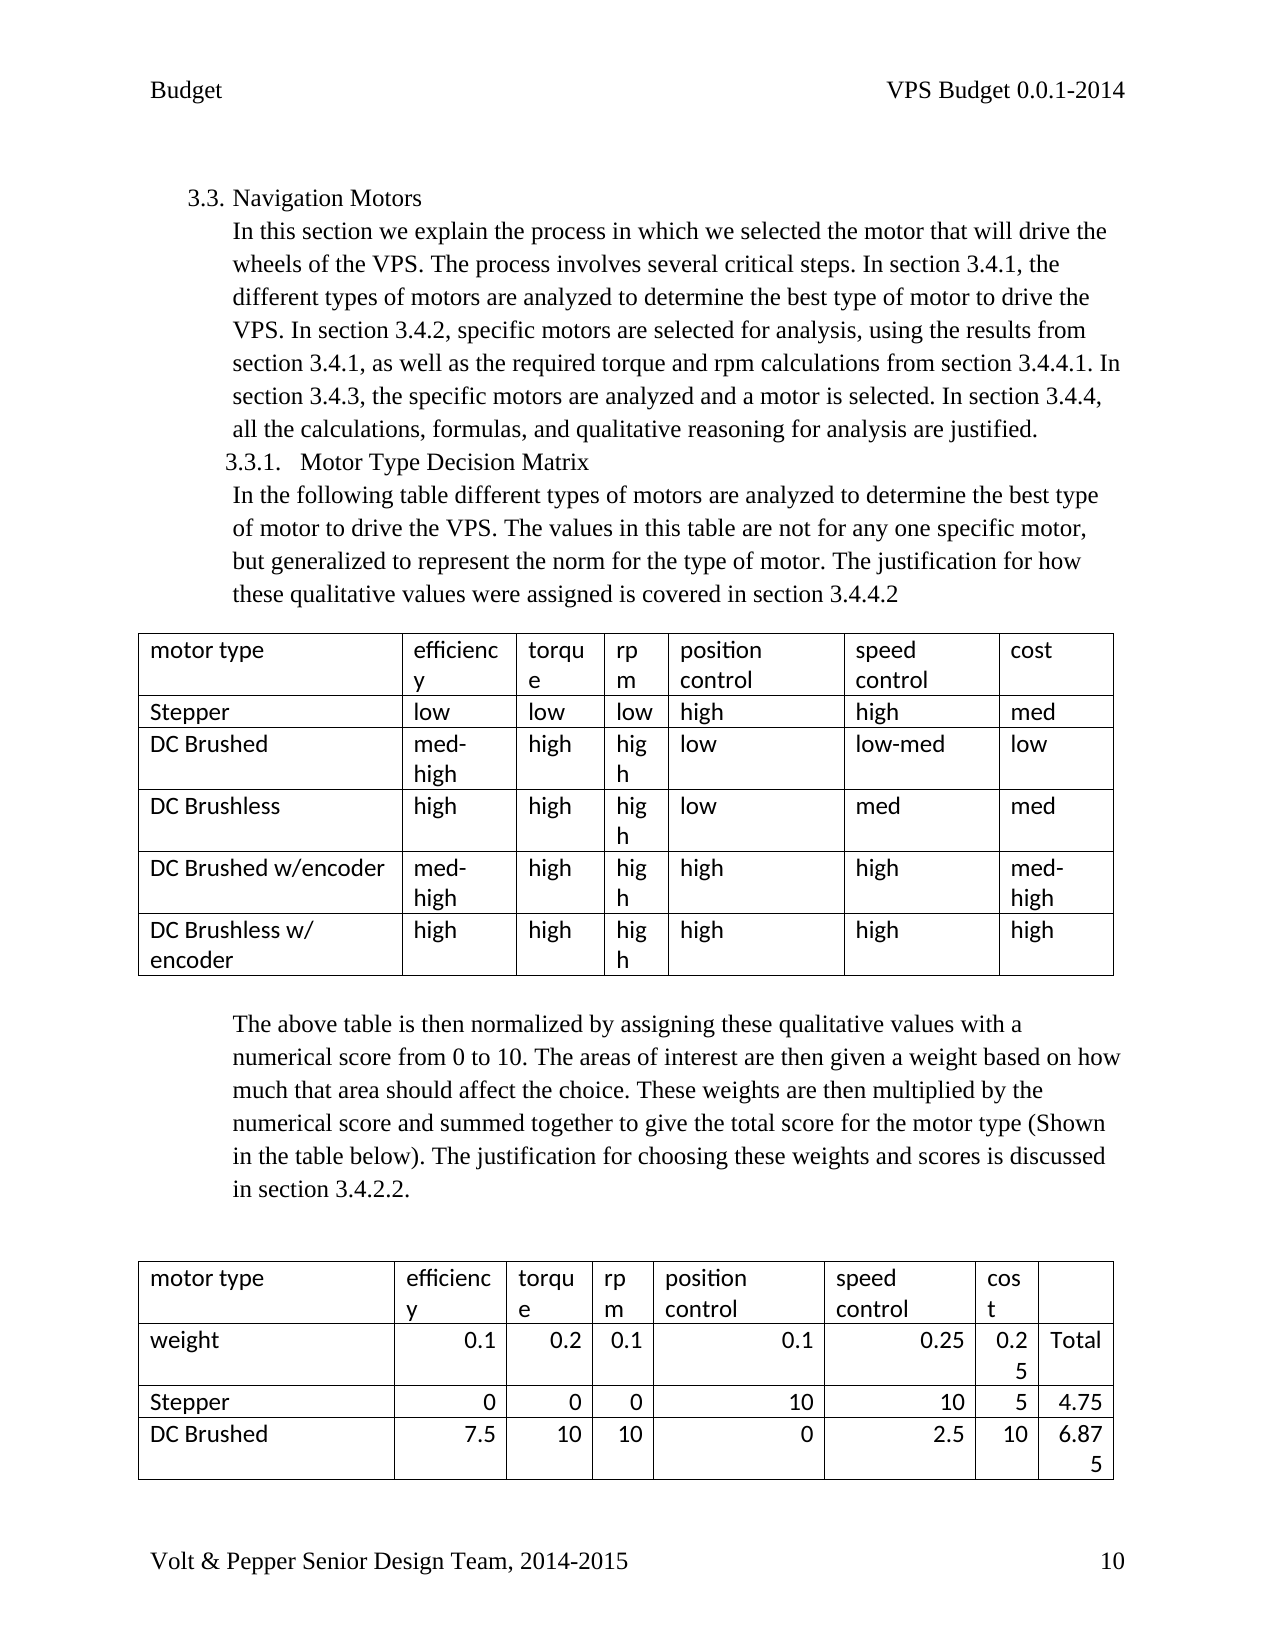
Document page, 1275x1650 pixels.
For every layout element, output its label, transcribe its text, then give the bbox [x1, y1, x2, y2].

table_cell high [605, 728, 668, 789]
table_cell high [517, 790, 604, 851]
list In the following table different types of motors are analyzed to determine the best type of motor to drive the VPS. The values in this table are not for any one specific motor, but generalized to represent the norm for the type of motor. The justification for how these qualitative values were assigned is covered in section 3.4.4.2 [232, 480, 1125, 608]
table_header speed control [825, 1262, 975, 1323]
list Motor Type Decision Matrix [225, 447, 1125, 476]
table_cell low [669, 728, 844, 789]
table_cell DC Brushed [139, 728, 402, 789]
table_cell med [1000, 696, 1113, 727]
table_cell 4.75 [1039, 1386, 1113, 1417]
table_cell 0.1 [593, 1324, 653, 1385]
table_header torque [507, 1262, 592, 1323]
table_cell 0 [395, 1386, 506, 1417]
table_cell 5 [976, 1386, 1038, 1417]
table_cell high [845, 914, 999, 975]
table_cell 6.875 [1039, 1418, 1113, 1479]
table_header cost [1000, 634, 1113, 695]
table_cell 10 [507, 1418, 592, 1479]
table_cell 0.2 [507, 1324, 592, 1385]
table_cell high [605, 852, 668, 913]
table_cell med-high [1000, 852, 1113, 913]
table_cell med [1000, 790, 1113, 851]
table_cell DC Brushed [139, 1418, 394, 1479]
table_cell med-high [403, 728, 516, 789]
list In this section we explain the process in which we selected the motor that will drive the wheels of the VPS. The process involves several critical steps. In section 3.4.1, the different types of motors are analyzed to determine the best type of motor to drive the VPS. In section 3.4.2, specific motors are selected for analysis, using the results from section 3.4.1, as well as the required torque and rpm calculations from section 3.4.4.1. In section 3.4.3, the specific motors are analyzed and a motor is selected. In section 3.4.4, all the calculations, formulas, and qualitative reasoning for analysis are justified. [232, 216, 1125, 443]
table_header torque [517, 634, 604, 695]
table_cell DC Brushed w/encoder [139, 852, 402, 913]
table_cell 10 [976, 1418, 1038, 1479]
table_cell low [403, 696, 516, 727]
table_header rpm [605, 634, 668, 695]
table_cell high [669, 914, 844, 975]
table_header [1039, 1262, 1113, 1323]
table_cell 0 [654, 1418, 824, 1479]
table_cell low [669, 790, 844, 851]
table_cell 0.25 [976, 1324, 1038, 1385]
table_header efficiency [395, 1262, 506, 1323]
table_cell low [605, 696, 668, 727]
table_cell 0 [593, 1386, 653, 1417]
table_cell 0.1 [654, 1324, 824, 1385]
table_cell med-high [403, 852, 516, 913]
table_cell 0.25 [825, 1324, 975, 1385]
table_cell high [517, 914, 604, 975]
table_cell high [517, 728, 604, 789]
table_cell DC Brushless [139, 790, 402, 851]
table_cell high [403, 914, 516, 975]
list Navigation Motors [187, 183, 1125, 212]
table_header motor type [139, 634, 402, 695]
table_cell 0.1 [395, 1324, 506, 1385]
table_cell high [517, 852, 604, 913]
table_cell Total [1039, 1324, 1113, 1385]
table_cell Stepper [139, 1386, 394, 1417]
table_cell 2.5 [825, 1418, 975, 1479]
table_cell high [605, 914, 668, 975]
table_cell 10 [654, 1386, 824, 1417]
table_cell low [1000, 728, 1113, 789]
table_cell high [605, 790, 668, 851]
table_cell high [845, 852, 999, 913]
list The above table is then normalized by assigning these qualitative values with a numerical score from 0 to 10. The areas of interest are then given a weight based on how much that area should affect the choice. These weights are then multiplied by the numerical score and summed together to give the total score for the motor type (Shown in the table below). The justification for choosing these weights and scores is discussed in section 3.4.2.2. [232, 1009, 1125, 1203]
table_cell med [845, 790, 999, 851]
table_cell Stepper [139, 696, 402, 727]
table_cell high [669, 852, 844, 913]
table_header rpm [593, 1262, 653, 1323]
table_cell DC Brushless w/ encoder [139, 914, 402, 975]
table_header speed control [845, 634, 999, 695]
table_cell high [845, 696, 999, 727]
table_cell high [669, 696, 844, 727]
table_cell 10 [825, 1386, 975, 1417]
table_cell high [403, 790, 516, 851]
table_cell high [1000, 914, 1113, 975]
table_header position control [654, 1262, 824, 1323]
table_cell 10 [593, 1418, 653, 1479]
table_header cost [976, 1262, 1038, 1323]
table_header motor type [139, 1262, 394, 1323]
table_cell 0 [507, 1386, 592, 1417]
table_cell low [517, 696, 604, 727]
table_cell weight [139, 1324, 394, 1385]
table_cell 7.5 [395, 1418, 506, 1479]
table_header efficiency [403, 634, 516, 695]
table_cell low-med [845, 728, 999, 789]
table_header position control [669, 634, 844, 695]
